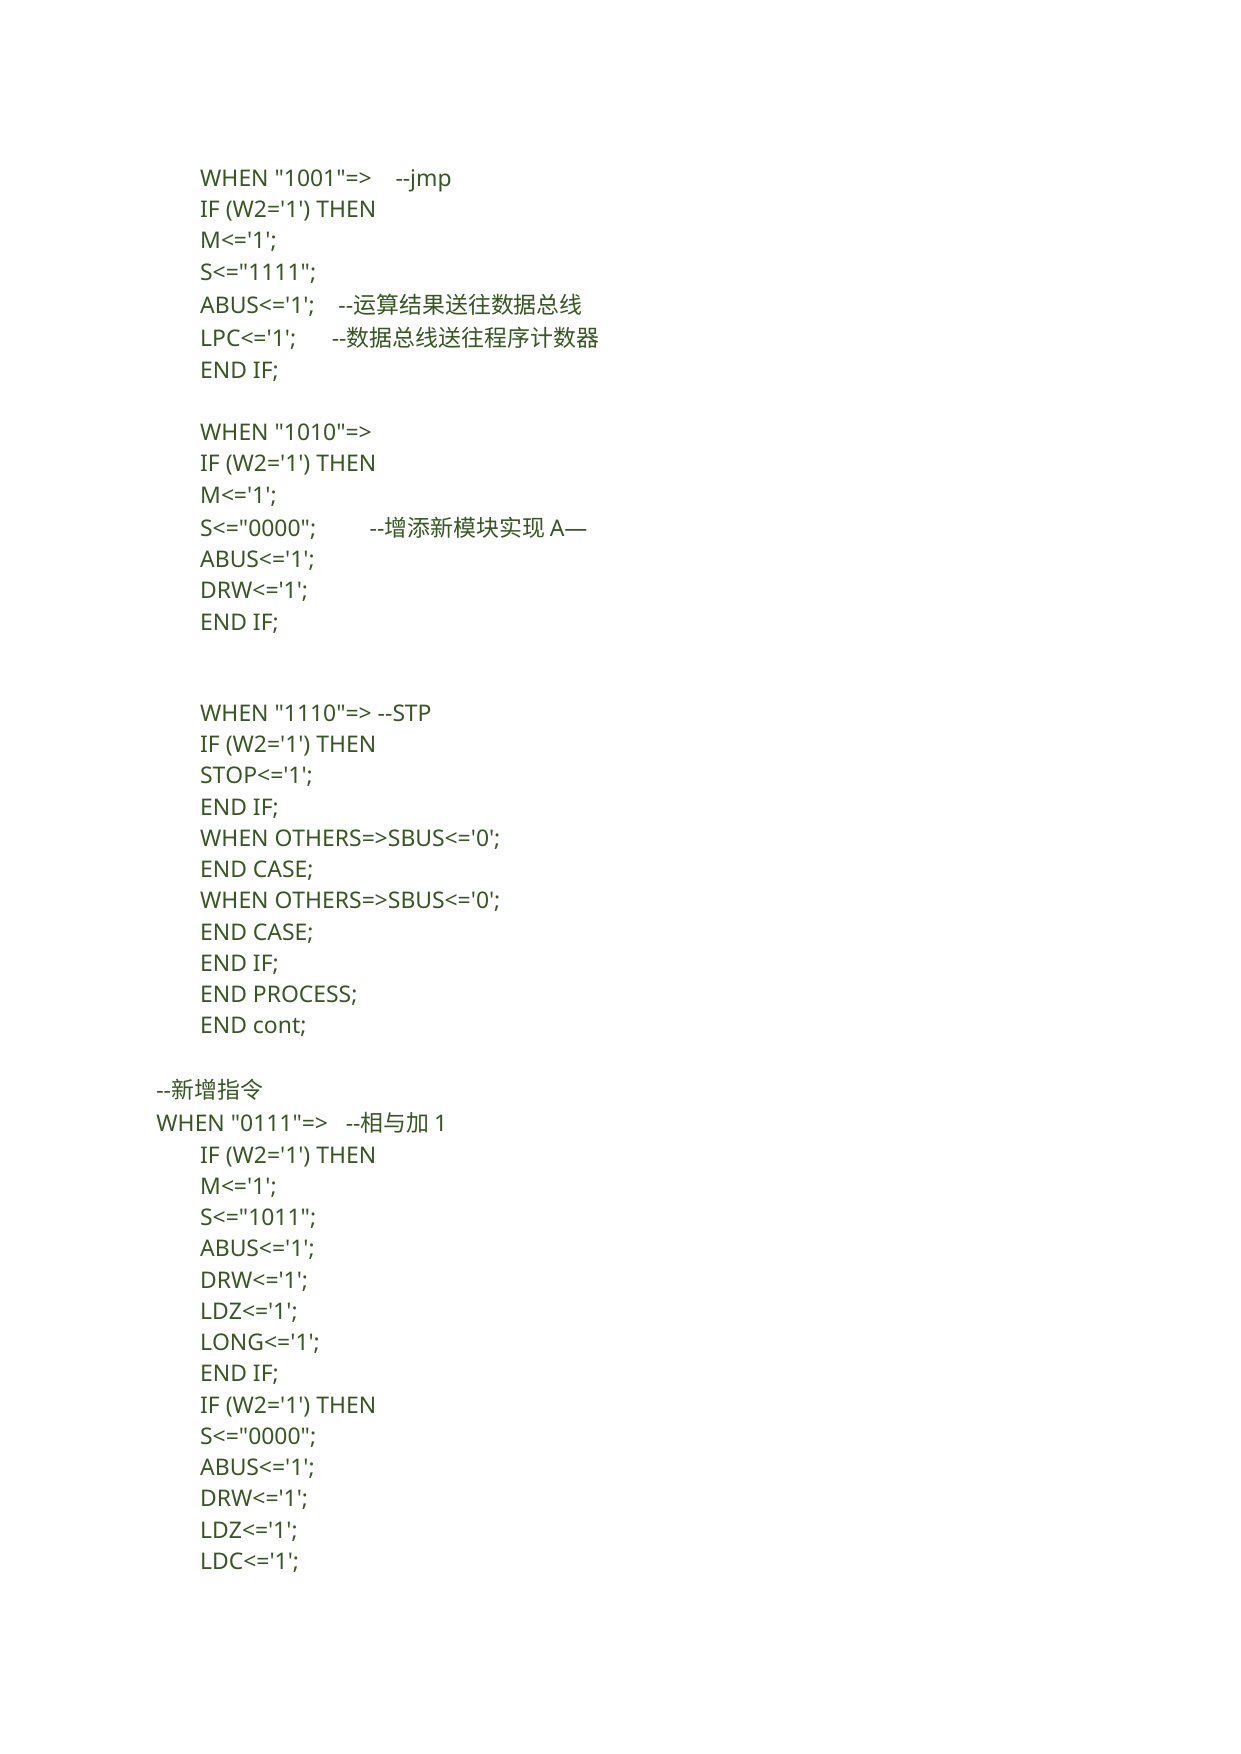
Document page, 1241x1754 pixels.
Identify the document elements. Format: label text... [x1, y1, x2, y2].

text --新增指令 [112, 1072, 1128, 1105]
text S<="0000"; [112, 1420, 1128, 1451]
text ABUS<='1'; [112, 1232, 1128, 1264]
text WHEN OTHERS=>SBUS<='0'; [112, 884, 1128, 916]
text LDZ<='1'; [112, 1514, 1128, 1545]
text END PROCESS; [112, 978, 1128, 1009]
text END IF; [112, 947, 1128, 978]
text DRW<='1'; [112, 1264, 1128, 1295]
text ABUS<='1'; [112, 543, 1128, 574]
text M<='1'; [112, 1170, 1128, 1201]
text WHEN "1010"=> [112, 416, 1128, 447]
text ABUS<='1'; --运算结果送往数据总线 [112, 287, 1128, 320]
text S<="1011"; [112, 1201, 1128, 1232]
text END IF; [112, 1357, 1128, 1389]
text END IF; [112, 791, 1128, 822]
text S<="0000"; --增添新模块实现A― [112, 510, 1128, 543]
text DRW<='1'; [112, 574, 1128, 606]
text IF (W2='1') THEN [112, 1389, 1128, 1420]
text WHEN OTHERS=>SBUS<='0'; [112, 822, 1128, 853]
text LONG<='1'; [112, 1326, 1128, 1357]
text M<='1'; [112, 479, 1128, 510]
text IF (W2='1') THEN [112, 728, 1128, 759]
text WHEN "0111"=> --相与加1 [112, 1105, 1128, 1139]
text IF (W2='1') THEN [112, 1139, 1128, 1170]
text LDC<='1'; [112, 1545, 1128, 1576]
text END IF; [112, 606, 1128, 637]
text END CASE; [112, 853, 1128, 884]
text ABUS<='1'; [112, 1451, 1128, 1482]
text M<='1'; [112, 224, 1128, 256]
text IF (W2='1') THEN [112, 447, 1128, 479]
text LDZ<='1'; [112, 1295, 1128, 1326]
text WHEN "1110"=> --STP [112, 697, 1128, 728]
text END CASE; [112, 916, 1128, 947]
text S<="1111"; [112, 256, 1128, 287]
text END cont; [112, 1009, 1128, 1041]
text END IF; [112, 354, 1128, 385]
text IF (W2='1') THEN [112, 193, 1128, 224]
text DRW<='1'; [112, 1482, 1128, 1514]
text WHEN "1001"=> --jmp [112, 162, 1128, 193]
text STOP<='1'; [112, 759, 1128, 791]
text LPC<='1'; --数据总线送往程序计数器 [112, 320, 1128, 354]
